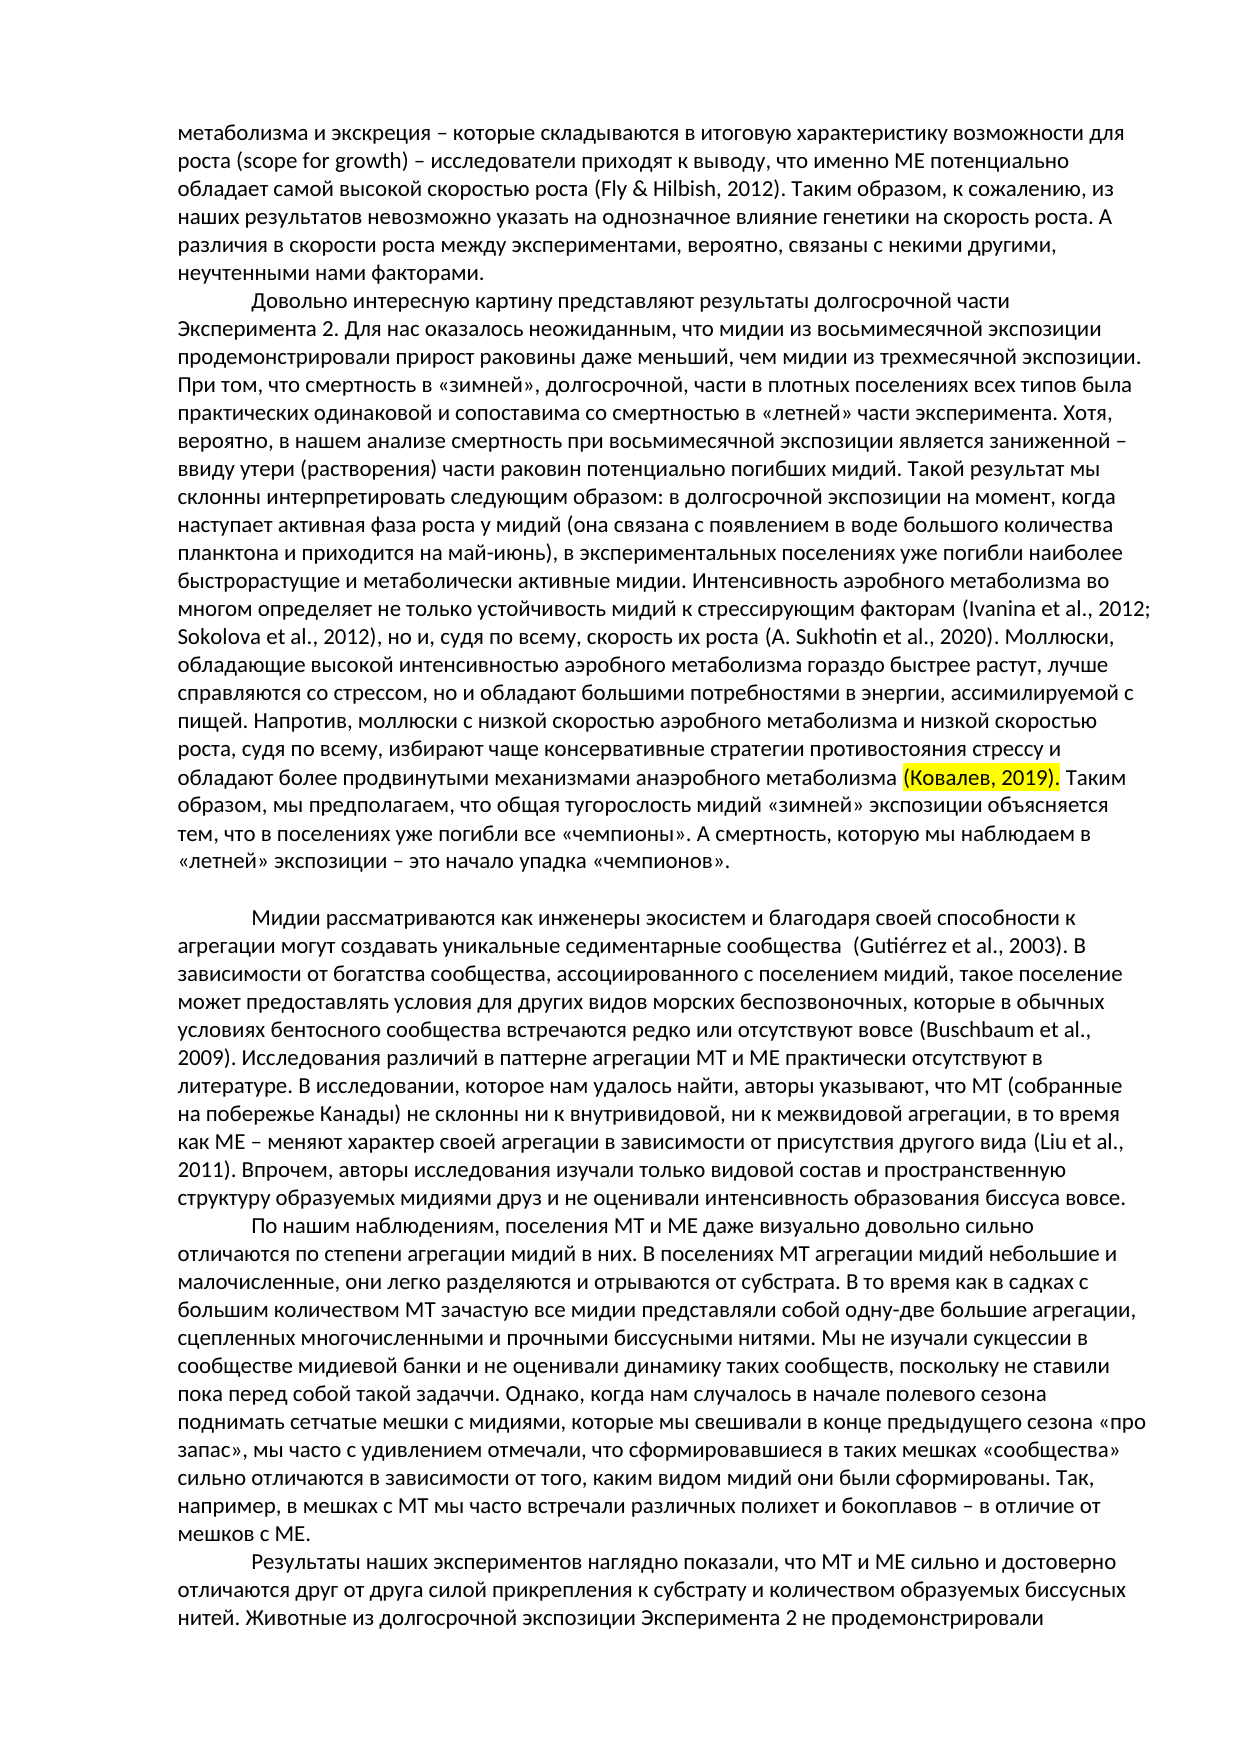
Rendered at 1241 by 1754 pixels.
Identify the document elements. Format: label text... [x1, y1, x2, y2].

text Мидии рассматриваются как инженеры экосистем и благодаря своей способности к агрегации могут создавать уникальные седиментарные сообщества (Gutiérrez et al., 2003). В зависимости от богатства сообщества, ассоциированного с поселением мидий, такое поселение может предоставлять условия для других видов морских беспозвоночных, которые в обычных условиях бентосного сообщества встречаются редко или отсутствуют вовсе (Buschbaum et al., 2009). Исследования различий в паттерне агрегации МТ и МЕ практически отсутствуют в литературе. В исследовании, которое нам удалось найти, авторы указывают, что МТ (собранные на побережье Канады) не склонны ни к внутривидовой, ни к межвидовой агрегации, в то время как МЕ – меняют характер своей агрегации в зависимости от присутствия другого вида (Liu et al., 2011). Впрочем, авторы исследования изучали только видовой состав и пространственную структуру образуемых мидиями друз и не оценивали интенсивность образования биссуса вовсе. [177, 903, 1152, 1211]
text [177, 118, 1152, 286]
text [177, 1547, 1152, 1631]
text По нашим наблюдениям, поселения МТ и МЕ даже визуально довольно сильно отличаются по степени агрегации мидий в них. В поселениях МТ агрегации мидий небольшие и малочисленные, они легко разделяются и отрываются от субстрата. В то время как в садках с большим количеством МТ зачастую все мидии представляли собой одну-две большие агрегации, сцепленных многочисленными и прочными биссусными нитями. Мы не изучали сукцессии в сообществе мидиевой банки и не оценивали динамику таких сообществ, поскольку не ставили пока перед собой такой задаччи. Однако, когда нам случалось в начале полевого сезона поднимать сетчатые мешки с мидиями, которые мы свешивали в конце предыдущего сезона «про запас», мы часто с удивлением отмечали, что сформировавшиеся в таких мешках «сообщества» сильно отличаются в зависимости от того, каким видом мидий они были сформированы. Так, например, в мешках с МТ мы часто встречали различных полихет и бокоплавов – в отличие от мешков с МЕ. [177, 1211, 1152, 1547]
text Довольно интересную картину представляют результаты долгосрочной части Эксперимента 2. Для нас оказалось неожиданным, что мидии из восьмимесячной экспозиции продемонстрировали прирост раковины даже меньший, чем мидии из трехмесячной экспозиции. При том, что смертность в «зимней», долгосрочной, части в плотных поселениях всех типов была практических одинаковой и сопоставима со смертностью в «летней» части эксперимента. Хотя, вероятно, в нашем анализе смертность при восьмимесячной экспозиции является заниженной – ввиду утери (растворения) части раковин потенциально погибших мидий. Такой результат мы склонны интерпретировать следующим образом: в долгосрочной экспозиции на момент, когда наступает активная фаза роста у мидий (она связана с появлением в воде большого количества планктона и приходится на май-июнь), в экспериментальных поселениях уже погибли наиболее быстрорастущие и метаболически активные мидии. Интенсивность аэробного метаболизма во многом определяет не только устойчивость мидий к стрессирующим факторам (Ivanina et al., 2012; Sokolova et al., 2012), но и, судя по всему, скорость их роста (A. Sukhotin et al., 2020). Моллюски, обладающие высокой интенсивностью аэробного метаболизма гораздо быстрее растут, лучше справляются со стрессом, но и обладают большими потребностями в энергии, ассимилируемой с пищей. Напротив, моллюски с низкой скоростью аэробного метаболизма и низкой скоростью роста, судя по всему, избирают чаще консервативные стратегии противостояния стрессу и обладают более продвинутыми механизмами анаэробного метаболизма (Ковалев, 2019). Таким образом, мы предполагаем, что общая тугорослость мидий «зимней» экспозиции объясняется тем, что в поселениях уже погибли все «чемпионы». А смертность, которую мы наблюдаем в «летней» экспозиции – это начало упадка «чемпионов». [177, 286, 1152, 875]
